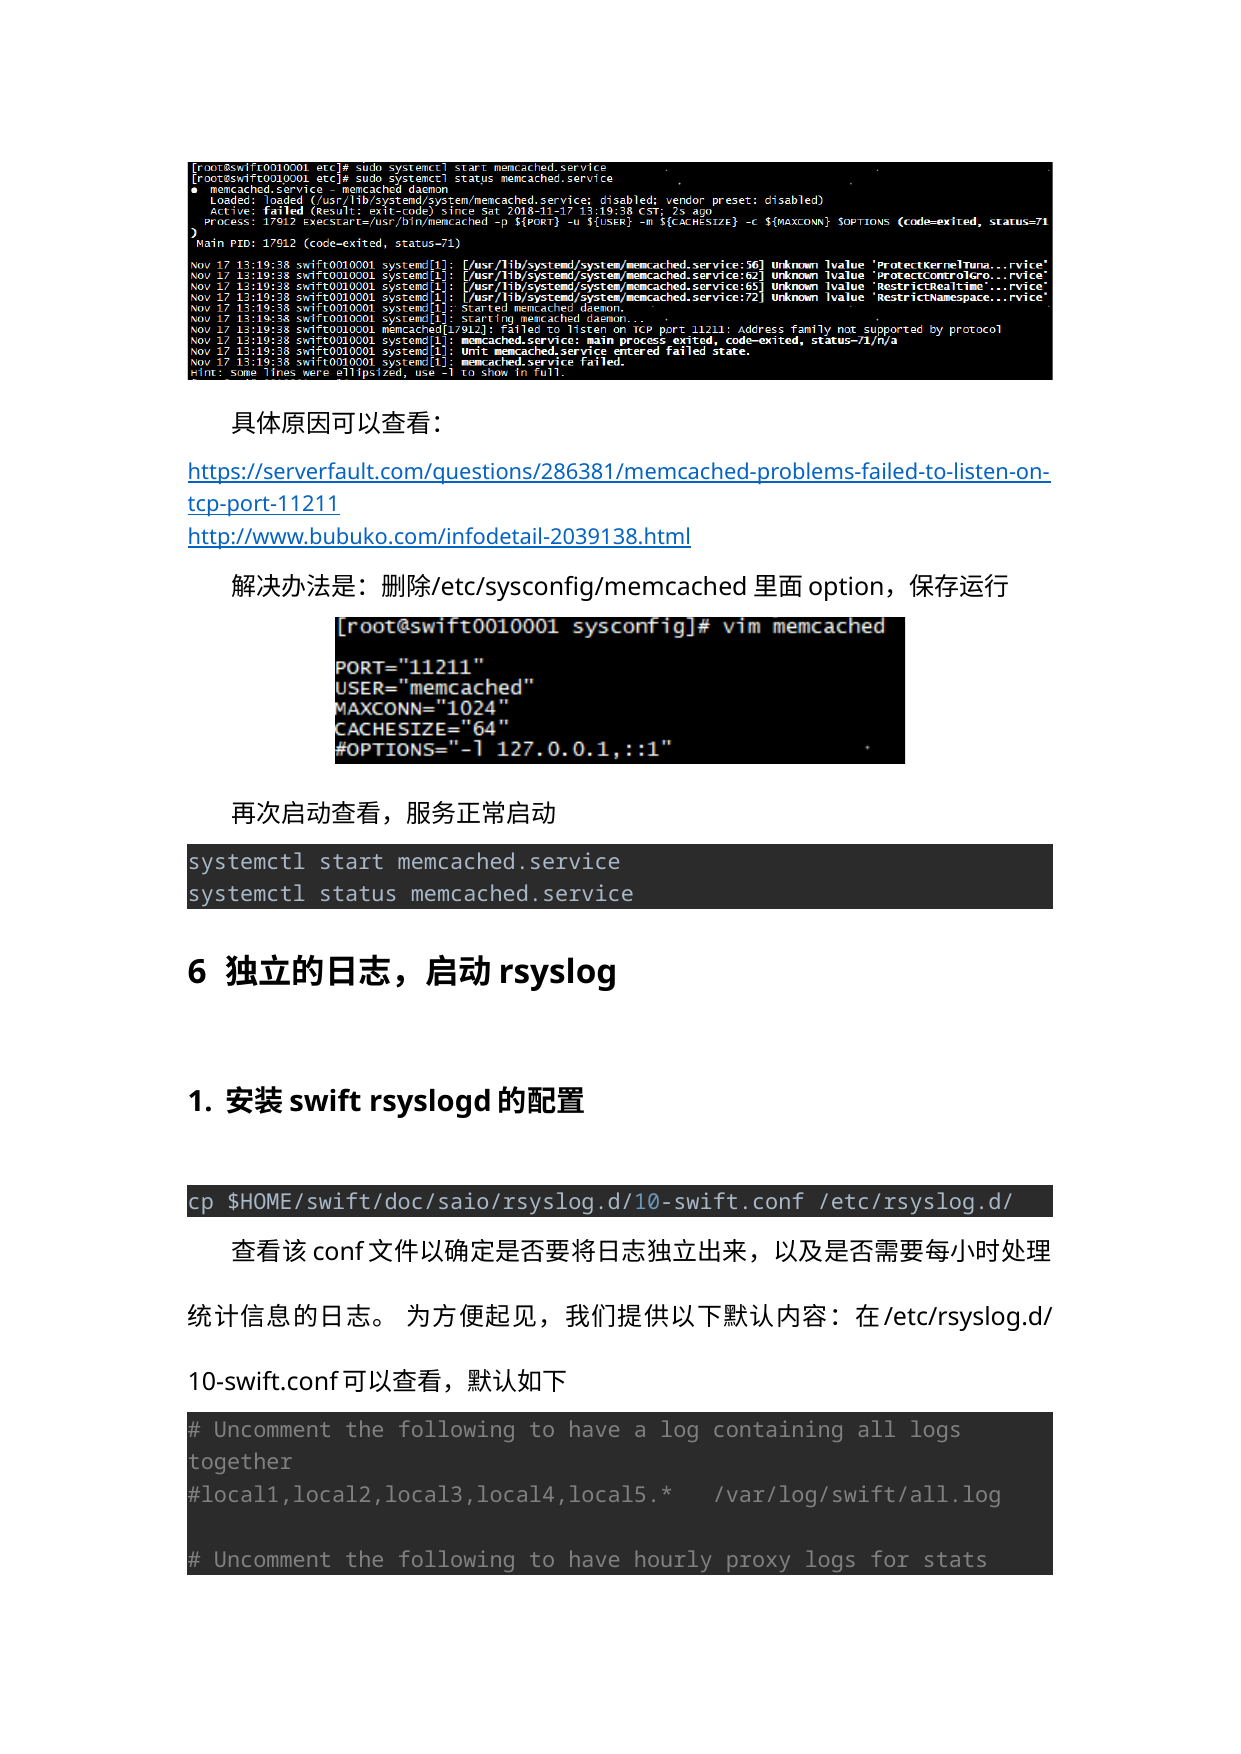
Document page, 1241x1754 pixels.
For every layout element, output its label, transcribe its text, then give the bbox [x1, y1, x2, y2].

subtitle 独立的日志，启动rsyslog [187, 937, 1053, 1002]
text 解决办法是：删除/etc/sysconfig/memcached里面option，保存运行 [187, 552, 1053, 617]
text http://www.bubuko.com/infodetail-2039138.html [187, 519, 1053, 552]
text 再次启动查看，服务正常启动 [187, 779, 1053, 844]
text cp $HOME/swift/doc/saio/rsyslog.d/10-swift.conf /etc/rsyslog.d/ [187, 1185, 1053, 1217]
text https://serverfault.com/questions/286381/memcached-problems-failed-to-listen-on-tcp-port-11211 [187, 454, 1053, 519]
text systemctl start memcached.service systemctl status memcached.service [187, 844, 1053, 909]
text 查看该conf文件以确定是否要将日志独立出来，以及是否需要每小时处理统计信息的日志。 为方便起见，我们提供以下默认内容：在/etc/rsyslog.d/ 10-swift.conf可以查看，默认如下 [187, 1217, 1053, 1412]
picture [335, 617, 906, 764]
text 具体原因可以查看： [187, 389, 1053, 454]
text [187, 1412, 1053, 1575]
picture [187, 162, 1053, 380]
subtitle 安装swift rsyslogd的配置 [187, 1066, 1053, 1131]
